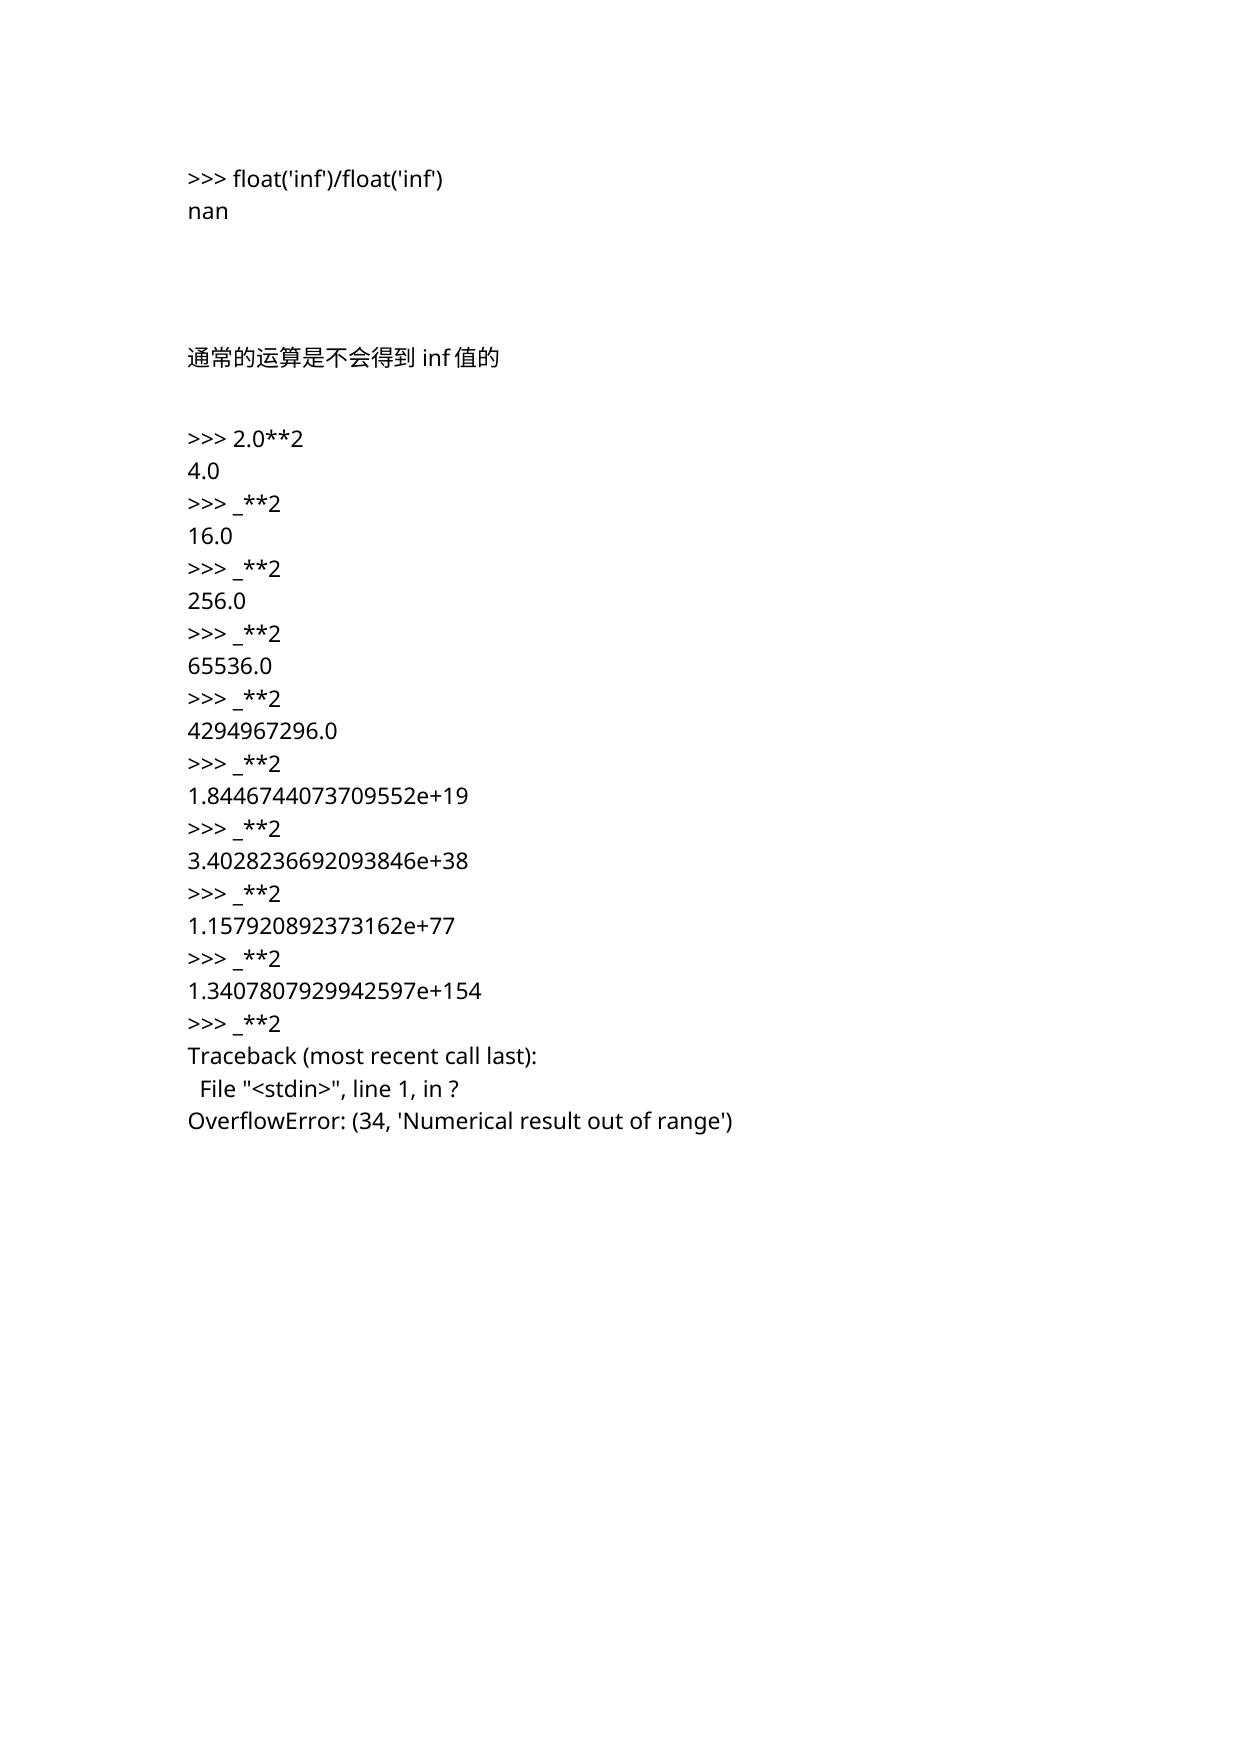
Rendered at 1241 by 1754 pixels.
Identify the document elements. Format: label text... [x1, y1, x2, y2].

text >>> 2.0**2 [187, 422, 1053, 454]
text 1.8446744073709552e+19 [187, 779, 1053, 812]
text 1.3407807929942597e+154 [187, 974, 1053, 1007]
text 65536.0 [187, 649, 1053, 682]
text OverflowError: (34, 'Numerical result out of range') [187, 1104, 1053, 1137]
text >>> _**2 [187, 1007, 1053, 1039]
text 4.0 [187, 454, 1053, 487]
text >>> _**2 [187, 747, 1053, 779]
text 256.0 [187, 584, 1053, 617]
text 4294967296.0 [187, 714, 1053, 747]
text 通常的运算是不会得到 inf值的 [187, 324, 1053, 389]
text 16.0 [187, 519, 1053, 552]
text >>> _**2 [187, 877, 1053, 909]
text nan [187, 194, 1053, 227]
text >>> _**2 [187, 942, 1053, 974]
text File "<stdin>", line 1, in ? [187, 1072, 1053, 1104]
text >>> float('inf')/float('inf') [187, 162, 1053, 194]
text >>> _**2 [187, 682, 1053, 714]
text Traceback (most recent call last): [187, 1039, 1053, 1072]
text >>> _**2 [187, 552, 1053, 584]
text >>> _**2 [187, 487, 1053, 519]
text >>> _**2 [187, 617, 1053, 649]
text >>> _**2 [187, 812, 1053, 844]
text 3.4028236692093846e+38 [187, 844, 1053, 877]
text 1.157920892373162e+77 [187, 909, 1053, 942]
